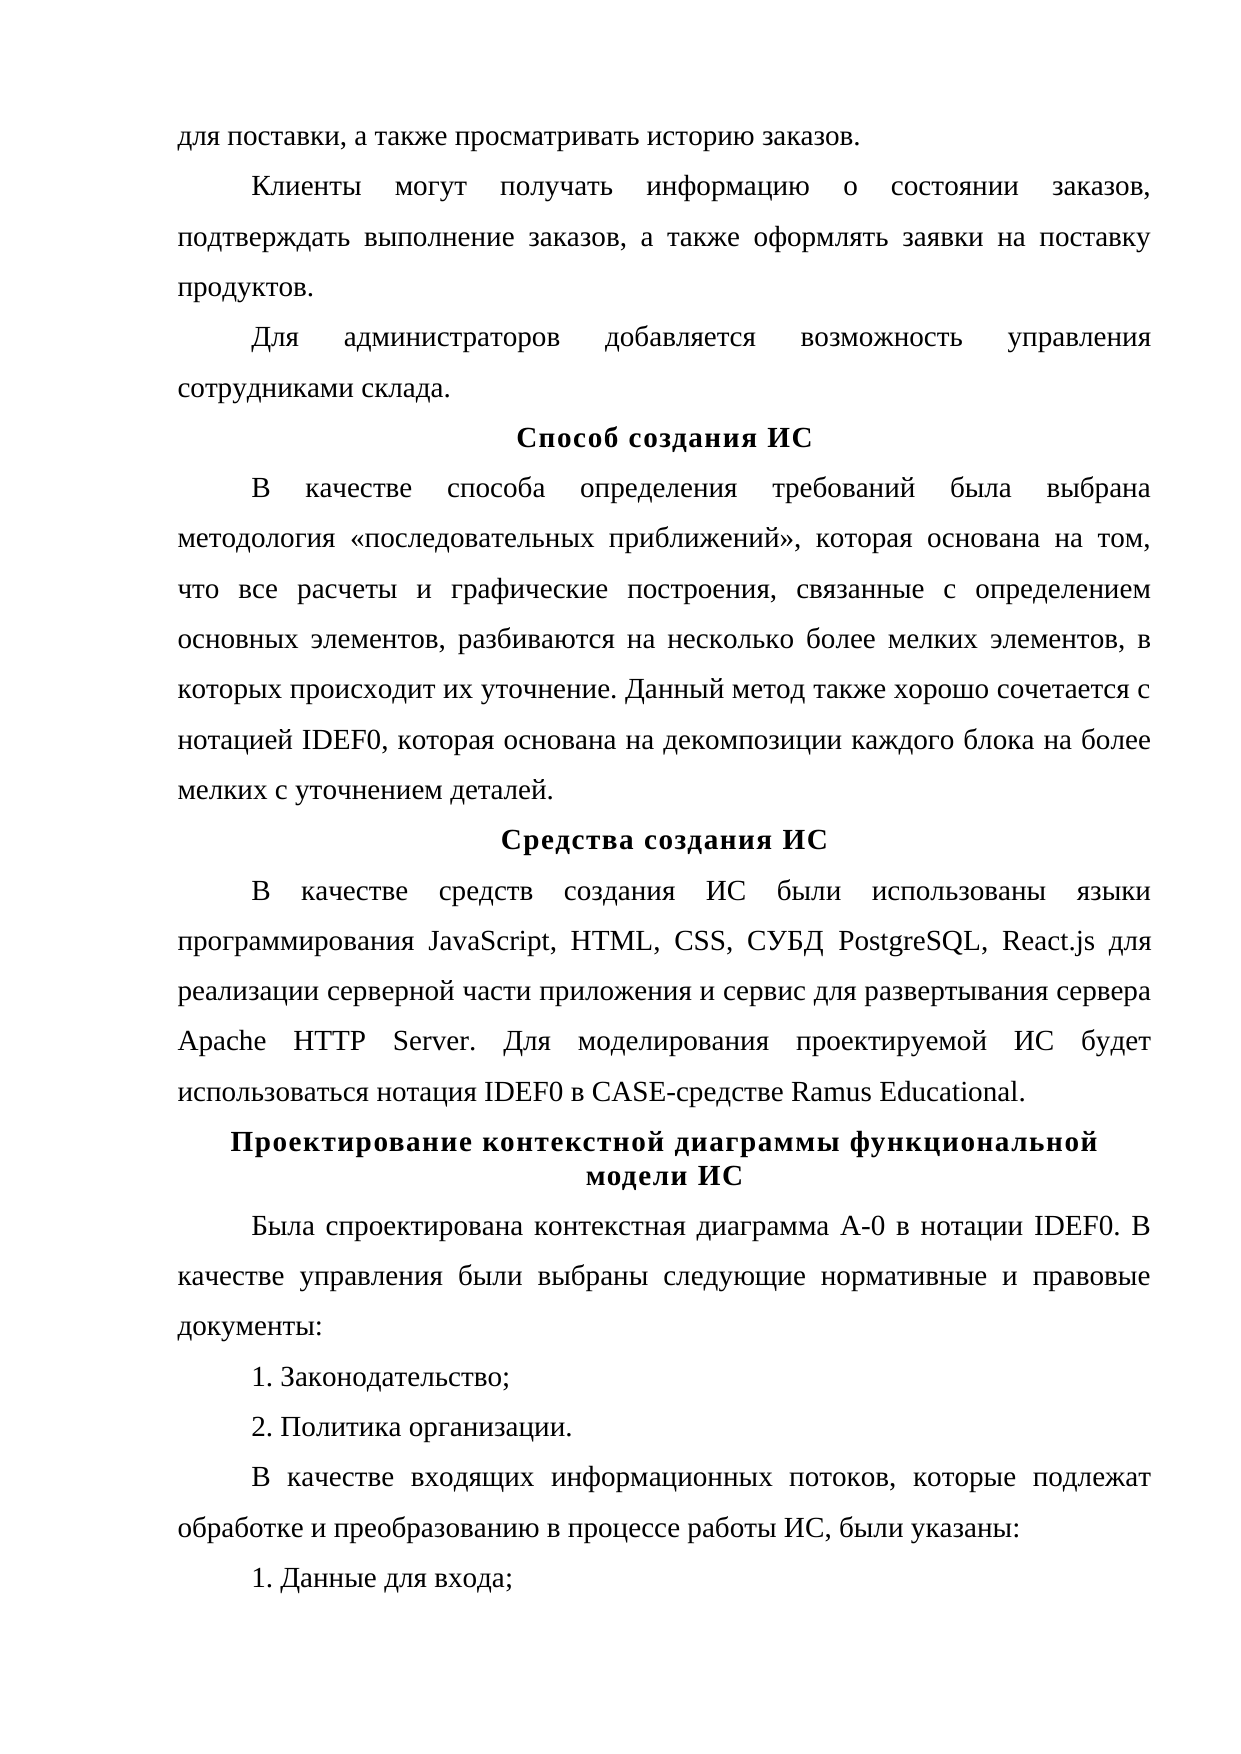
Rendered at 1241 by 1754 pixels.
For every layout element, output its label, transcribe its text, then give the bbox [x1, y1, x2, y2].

subtitle Средства создания ИС [177, 822, 1152, 856]
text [177, 118, 1152, 152]
text Была спроектирована контекстная диаграмма A-0 в нотации IDEF0. В качестве управления были выбраны следующие нормативные и правовые документы: [177, 1208, 1152, 1342]
text 1. Законодательство; [177, 1359, 1152, 1392]
text В качестве средств создания ИС были использованы языки программирования JavaScript, HTML, CSS, СУБД PostgreSQL, React.js для реализации серверной части приложения и сервис для развертывания сервера Apache HTTP Server. Для моделирования проектируемой ИС будет использоваться нотация IDEF0 в CASE-средстве Ramus Educational. [177, 873, 1152, 1107]
text Для администраторов добавляется возможность управления сотрудниками склада. [177, 319, 1152, 403]
text 2. Политика организации. [177, 1409, 1152, 1443]
text В качестве входящих информационных потоков, которые подлежат обработке и преобразованию в процессе работы ИС, были указаны: [177, 1459, 1152, 1543]
subtitle Проектирование контекстной диаграммы функциональной модели ИС [177, 1124, 1152, 1191]
text 1. Данные для входа; [177, 1560, 1152, 1594]
text В качестве способа определения требований была выбрана методология «последовательных приближений», которая основана на том, что все расчеты и графические построения, связанные с определением основных элементов, разбиваются на несколько более мелких элементов, в которых происходит их уточнение. Данный метод также хорошо сочетается с нотацией IDEF0, которая основана на декомпозиции каждого блока на более мелких с уточнением деталей. [177, 470, 1152, 806]
subtitle Способ создания ИС [177, 420, 1152, 453]
text Клиенты могут получать информацию о состоянии заказов, подтверждать выполнение заказов, а также оформлять заявки на поставку продуктов. [177, 168, 1152, 303]
